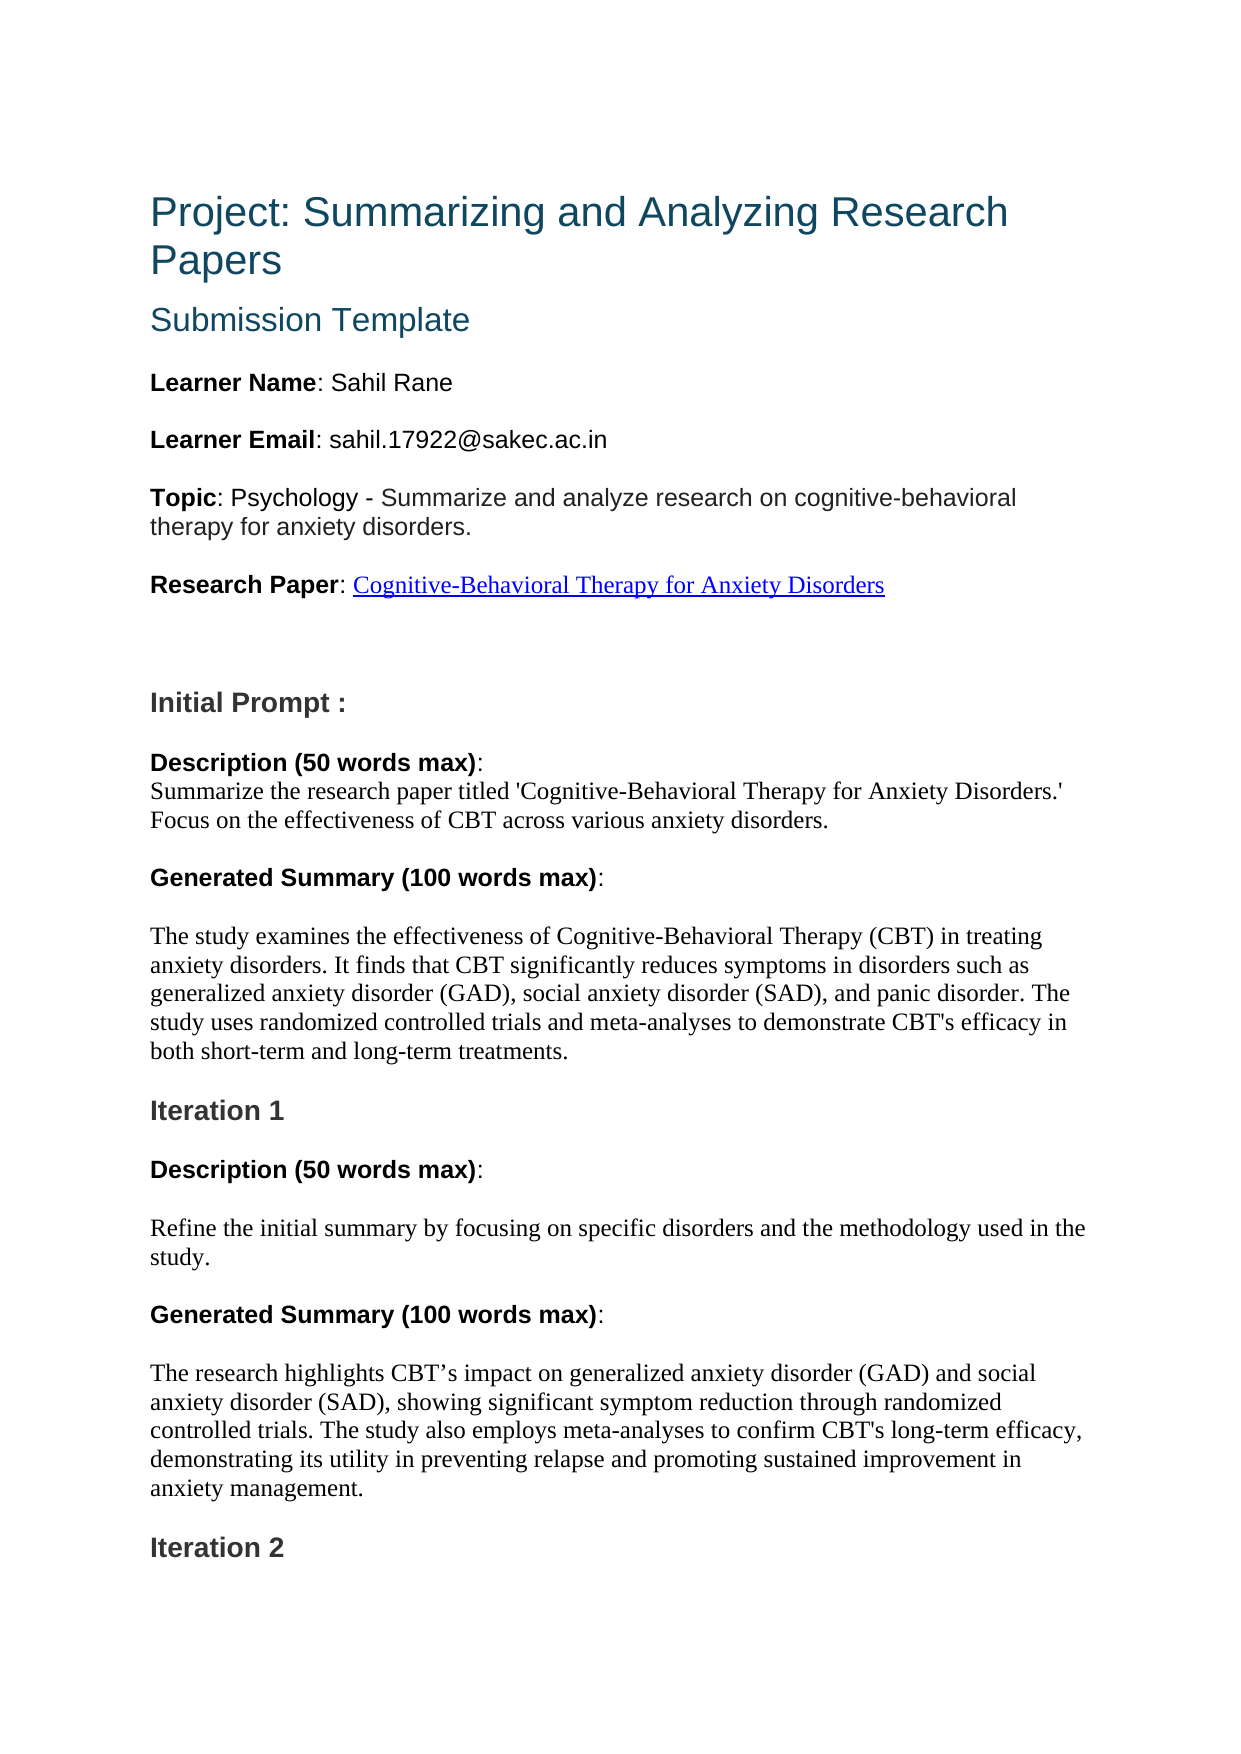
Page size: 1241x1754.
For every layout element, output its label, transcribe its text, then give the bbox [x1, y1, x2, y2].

text Learner Email: sahil.17922@sakec.ac.in [150, 426, 1090, 454]
subtitle Iteration 2 [150, 1531, 1090, 1563]
text Learner Name: Sahil Rane [150, 368, 1090, 396]
text The study examines the effectiveness of Cognitive-Behavioral Therapy (CBT) in treating anxiety disorders. It finds that CBT significantly reduces symptoms in disorders such as generalized anxiety disorder (GAD), social anxiety disorder (SAD), and panic disorder. The study uses randomized controlled trials and meta-analyses to demonstrate CBT's efficacy in both short-term and long-term treatments. [150, 921, 1090, 1065]
text The research highlights CBT’s impact on generalized anxiety disorder (GAD) and social anxiety disorder (SAD), showing significant symptom reduction through randomized controlled trials. The study also employs meta-analyses to confirm CBT's long-term efficacy, demonstrating its utility in preventing relapse and promoting sustained improvement in anxiety management. [150, 1358, 1090, 1502]
text Description (50 words max): [150, 1155, 1090, 1184]
text Topic: Psychology - Summarize and analyze research on cognitive-behavioral therapy for anxiety disorders. [150, 483, 1090, 541]
text Generated Summary (100 words max): [150, 1300, 1090, 1329]
text Description (50 words max): Summarize the research paper titled 'Cognitive-Behavioral Therapy for Anxiety Disorders.' Focus on the effectiveness of CBT across various anxiety disorders. [150, 748, 1090, 834]
subtitle Project: Summarizing and Analyzing Research Papers [150, 187, 1090, 283]
text Generated Summary (100 words max): [150, 863, 1090, 892]
subtitle Iteration 1 [150, 1094, 1090, 1126]
text Research Paper: Cognitive-Behavioral Therapy for Anxiety Disorders [150, 570, 1090, 599]
subtitle Initial Prompt : [150, 686, 1090, 718]
subtitle Submission Template [150, 300, 1090, 338]
text Refine the initial summary by focusing on specific disorders and the methodology used in the study. [150, 1213, 1090, 1271]
